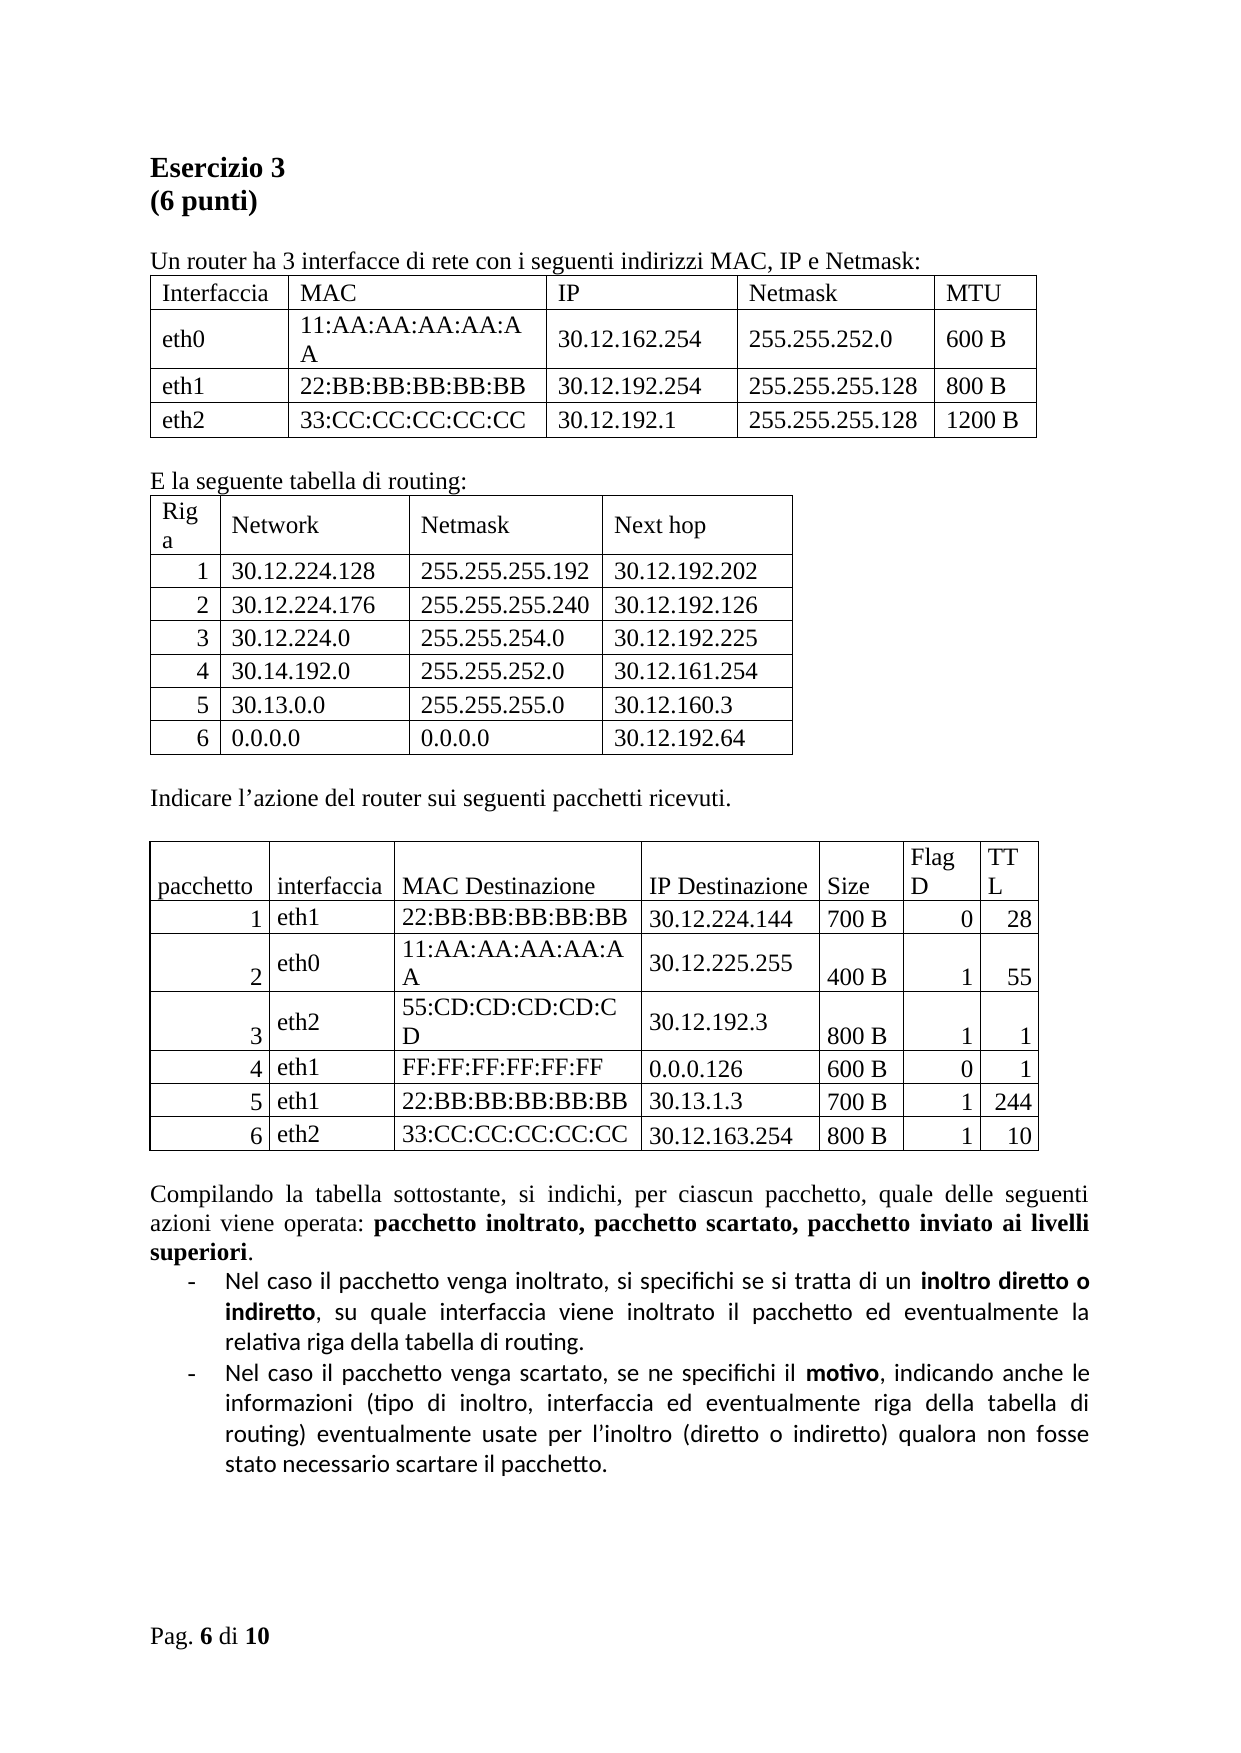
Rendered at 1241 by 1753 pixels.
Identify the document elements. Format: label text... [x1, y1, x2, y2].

table_cell 4 [151, 655, 220, 687]
table_cell 30.12.162.254 [547, 310, 737, 368]
table_cell 22:BB:BB:BB:BB:BB [395, 1084, 641, 1116]
table_cell 55:CD:CD:CD:CD:CD [395, 992, 641, 1050]
table_cell eth1 [270, 1084, 394, 1116]
table_header TTL [981, 842, 1038, 899]
table_cell eth0 [270, 934, 394, 991]
table_cell 255.255.252.0 [738, 310, 934, 368]
table_cell 22:BB:BB:BB:BB:BB [395, 901, 641, 933]
text Un router ha 3 interfacce di rete con i seguenti indirizzi MAC, IP e Netmask: [150, 246, 1090, 274]
table_cell 55 [981, 934, 1038, 991]
table_cell 400 B [820, 934, 903, 991]
table_cell 255.255.255.128 [738, 369, 934, 402]
table_cell 800 B [820, 992, 903, 1050]
table_cell eth0 [151, 310, 288, 368]
table_cell 1 [904, 992, 980, 1050]
table_cell 30.12.224.144 [642, 901, 819, 933]
table_header MAC Destinazione [395, 842, 641, 899]
table_cell 30.12.192.126 [603, 588, 792, 620]
table_header Size [820, 842, 903, 899]
table_cell 700 B [820, 1084, 903, 1116]
table_cell 30.12.192.1 [547, 403, 737, 437]
table_cell 22:BB:BB:BB:BB:BB [289, 369, 546, 402]
table_cell eth1 [270, 901, 394, 933]
table_cell eth1 [151, 369, 288, 402]
table_cell 0.0.0.0 [221, 721, 409, 754]
table_cell 0.0.0.126 [642, 1051, 819, 1083]
table_cell 30.14.192.0 [221, 655, 409, 687]
table_cell 4 [151, 1051, 269, 1083]
table_header Netmask [410, 496, 602, 554]
table_cell 255.255.254.0 [410, 621, 602, 654]
table_cell 5 [151, 688, 220, 720]
table_cell 30.12.192.202 [603, 555, 792, 587]
table_cell 600 B [820, 1051, 903, 1083]
table_cell 1 [904, 934, 980, 991]
table_header Next hop [603, 496, 792, 554]
list Nel caso il pacchetto venga scartato, se ne specifichi il motivo, indicando anche le informazioni (tipo di inoltro, interfaccia ed eventualmente riga della tabella di routing) eventualmente usate per l’inoltro (diretto o indiretto) qualora non fosse stato necessario scartare il pacchetto. [187, 1357, 1090, 1479]
table_header Network [221, 496, 409, 554]
table_cell 30.13.0.0 [221, 688, 409, 720]
table_cell 700 B [820, 901, 903, 933]
table_cell 30.12.224.0 [221, 621, 409, 654]
table_cell 1 [904, 1084, 980, 1116]
table_cell 30.12.224.128 [221, 555, 409, 587]
table_cell 0.0.0.0 [410, 721, 602, 754]
text E la seguente tabella di routing: [150, 466, 1090, 495]
table_cell eth2 [270, 1117, 394, 1149]
table_cell 3 [151, 992, 269, 1050]
table_cell 30.12.225.255 [642, 934, 819, 991]
table_cell 30.12.224.176 [221, 588, 409, 620]
table_cell 0 [904, 901, 980, 933]
table_cell 6 [151, 1117, 269, 1149]
table_cell 11:AA:AA:AA:AA:AA [395, 934, 641, 991]
table_header Netmask [738, 276, 934, 309]
table_cell 30.13.1.3 [642, 1084, 819, 1116]
table_cell 11:AA:AA:AA:AA:AA [289, 310, 546, 368]
table_cell 6 [151, 721, 220, 754]
table_cell 33:CC:CC:CC:CC:CC [289, 403, 546, 437]
table_cell 30.12.163.254 [642, 1117, 819, 1149]
table_header pacchetto [151, 842, 269, 899]
text (6 punti) [150, 183, 1090, 217]
table_cell 30.12.192.254 [547, 369, 737, 402]
table_cell 255.255.255.240 [410, 588, 602, 620]
table_header MTU [935, 276, 1036, 309]
table_header MAC [289, 276, 546, 309]
table_cell 30.12.192.3 [642, 992, 819, 1050]
table_header Flag D [904, 842, 980, 899]
table_cell 800 B [935, 369, 1036, 402]
table_cell 1 [981, 1051, 1038, 1083]
table_cell 33:CC:CC:CC:CC:CC [395, 1117, 641, 1149]
table_cell 1 [151, 555, 220, 587]
table_cell 1 [981, 992, 1038, 1050]
list Nel caso il pacchetto venga inoltrato, si specifichi se si tratta di un inoltro diretto o indiretto, su quale interfaccia viene inoltrato il pacchetto ed eventualmente la relativa riga della tabella di routing. [187, 1266, 1090, 1357]
table_cell 244 [981, 1084, 1038, 1116]
table_cell 28 [981, 901, 1038, 933]
table_header Interfaccia [151, 276, 288, 309]
table_cell eth1 [270, 1051, 394, 1083]
table_header IP [547, 276, 737, 309]
table_cell 1 [151, 901, 269, 933]
table_cell 600 B [935, 310, 1036, 368]
table_cell 255.255.255.192 [410, 555, 602, 587]
table_cell 255.255.255.128 [738, 403, 934, 437]
table_cell 255.255.255.0 [410, 688, 602, 720]
table_cell 5 [151, 1084, 269, 1116]
table_cell 30.12.160.3 [603, 688, 792, 720]
table_header interfaccia [270, 842, 394, 899]
table_cell 30.12.192.225 [603, 621, 792, 654]
table_cell 30.12.192.64 [603, 721, 792, 754]
table_cell 1200 B [935, 403, 1036, 437]
table_header Riga [151, 496, 220, 554]
text Esercizio 3 [150, 150, 1090, 183]
table_cell 800 B [820, 1117, 903, 1149]
table_cell eth2 [151, 403, 288, 437]
table_cell 2 [151, 934, 269, 991]
table_cell 10 [981, 1117, 1038, 1149]
table_cell 3 [151, 621, 220, 654]
table_cell 2 [151, 588, 220, 620]
table_cell 30.12.161.254 [603, 655, 792, 687]
table_cell 1 [904, 1117, 980, 1149]
text Indicare l’azione del router sui seguenti pacchetti ricevuti. [150, 783, 1090, 812]
table_cell FF:FF:FF:FF:FF:FF [395, 1051, 641, 1083]
table_cell 255.255.252.0 [410, 655, 602, 687]
table_cell eth2 [270, 992, 394, 1050]
table_header IP Destinazione [642, 842, 819, 899]
table_cell 0 [904, 1051, 980, 1083]
text Compilando la tabella sottostante, si indichi, per ciascun pacchetto, quale delle seguenti azioni viene operata: pacchetto inoltrato, pacchetto scartato, pacchetto inviato ai livelli superiori. [150, 1179, 1090, 1266]
